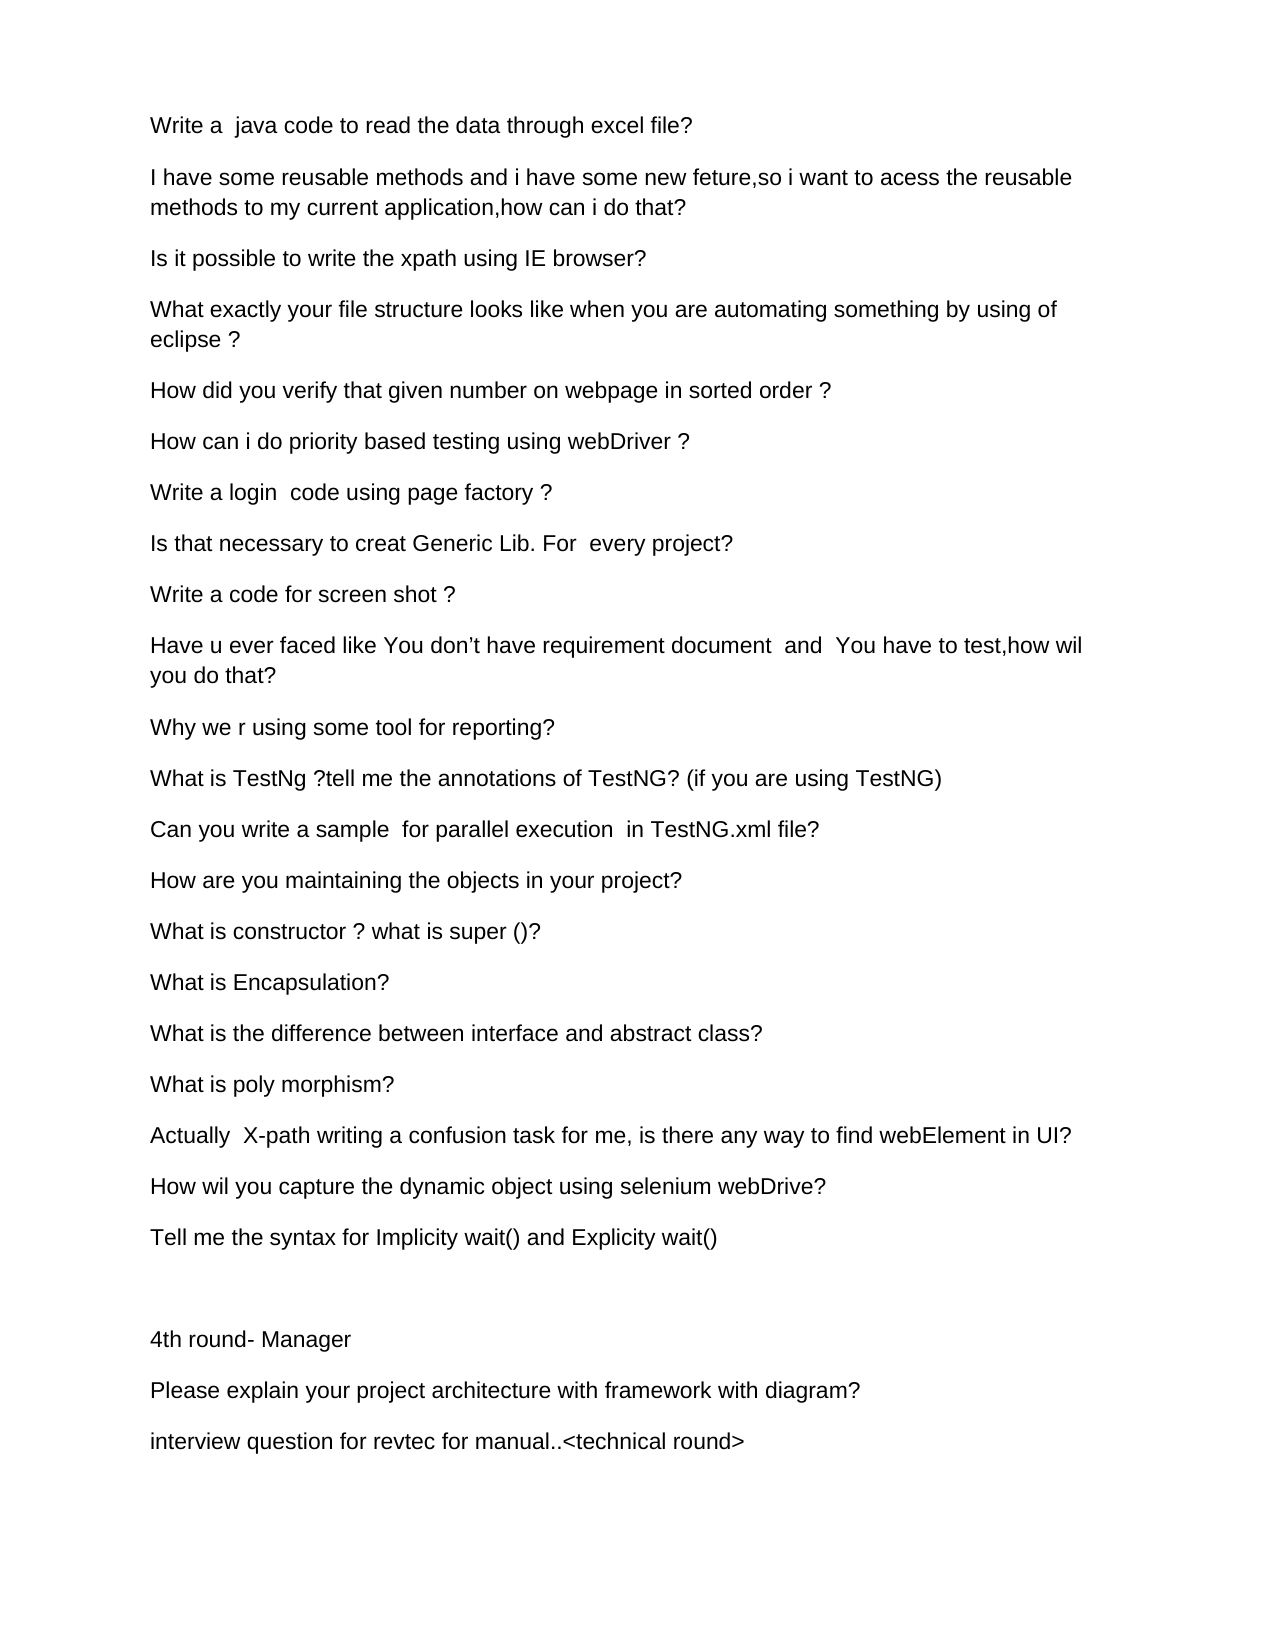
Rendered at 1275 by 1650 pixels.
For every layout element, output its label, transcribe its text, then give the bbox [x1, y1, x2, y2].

text Write a java code to read the data through excel file? [150, 112, 1125, 139]
text What is poly morphism? [150, 1071, 1125, 1097]
text 4th round- Manager [150, 1326, 1125, 1352]
text Write a code for screen shot ? [150, 581, 1125, 608]
text How did you verify that given number on webpage in sorted order ? [150, 377, 1125, 403]
text Why we r using some tool for reporting? [150, 713, 1125, 740]
text What is the difference between interface and abstract class? [150, 1020, 1125, 1046]
text Can you write a sample for parallel execution in TestNG.xml file? [150, 816, 1125, 842]
text Please explain your project architecture with framework with diagram? [150, 1377, 1125, 1403]
text What exactly your file structure looks like when you are automating something by using of eclipse ? [150, 296, 1125, 352]
text What is constructor ? what is super ()? [150, 918, 1125, 944]
text I have some reusable methods and i have some new feture,so i want to acess the reusable methods to my current application,how can i do that? [150, 163, 1125, 220]
text Is that necessary to creat Generic Lib. For every project? [150, 530, 1125, 557]
text Actually X-path writing a confusion task for me, is there any way to find webElement in UI? [150, 1122, 1125, 1148]
text Is it possible to write the xpath using IE browser? [150, 245, 1125, 271]
text How wil you capture the dynamic object using selenium webDrive? [150, 1173, 1125, 1199]
text interview question for revtec for manual..<technical round> [150, 1428, 1125, 1454]
text What is Encapsulation? [150, 969, 1125, 995]
text What is TestNg ?tell me the annotations of TestNG? (if you are using TestNG) [150, 764, 1125, 791]
text Write a login code using page factory ? [150, 479, 1125, 506]
text Tell me the syntax for Implicity wait() and Explicity wait() [150, 1224, 1125, 1250]
text How can i do priority based testing using webDriver ? [150, 428, 1125, 454]
text How are you maintaining the objects in your project? [150, 867, 1125, 893]
text Have u ever faced like You don’t have requirement document and You have to test,how wil you do that? [150, 632, 1125, 689]
